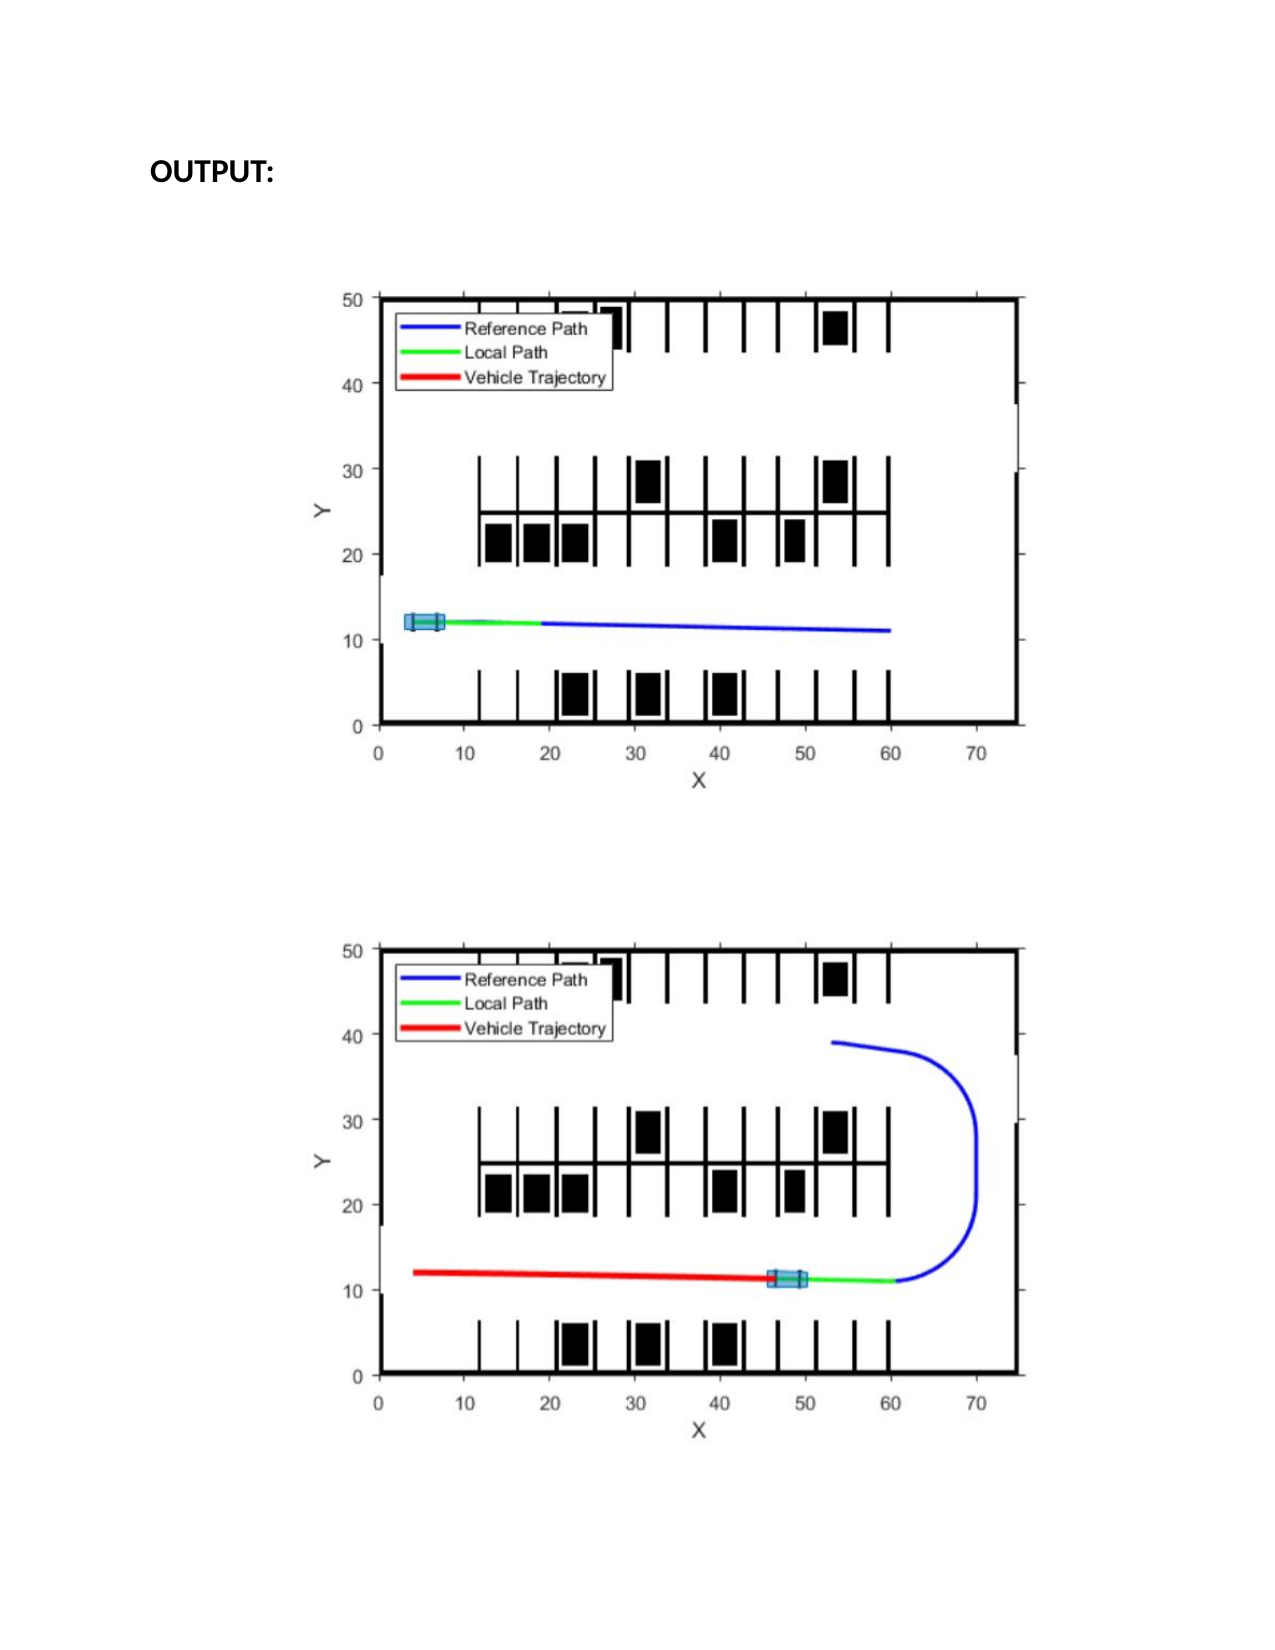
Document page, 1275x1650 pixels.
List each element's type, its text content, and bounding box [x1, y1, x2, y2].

text OUTPUT: [150, 150, 1125, 191]
picture [289, 196, 1064, 1500]
